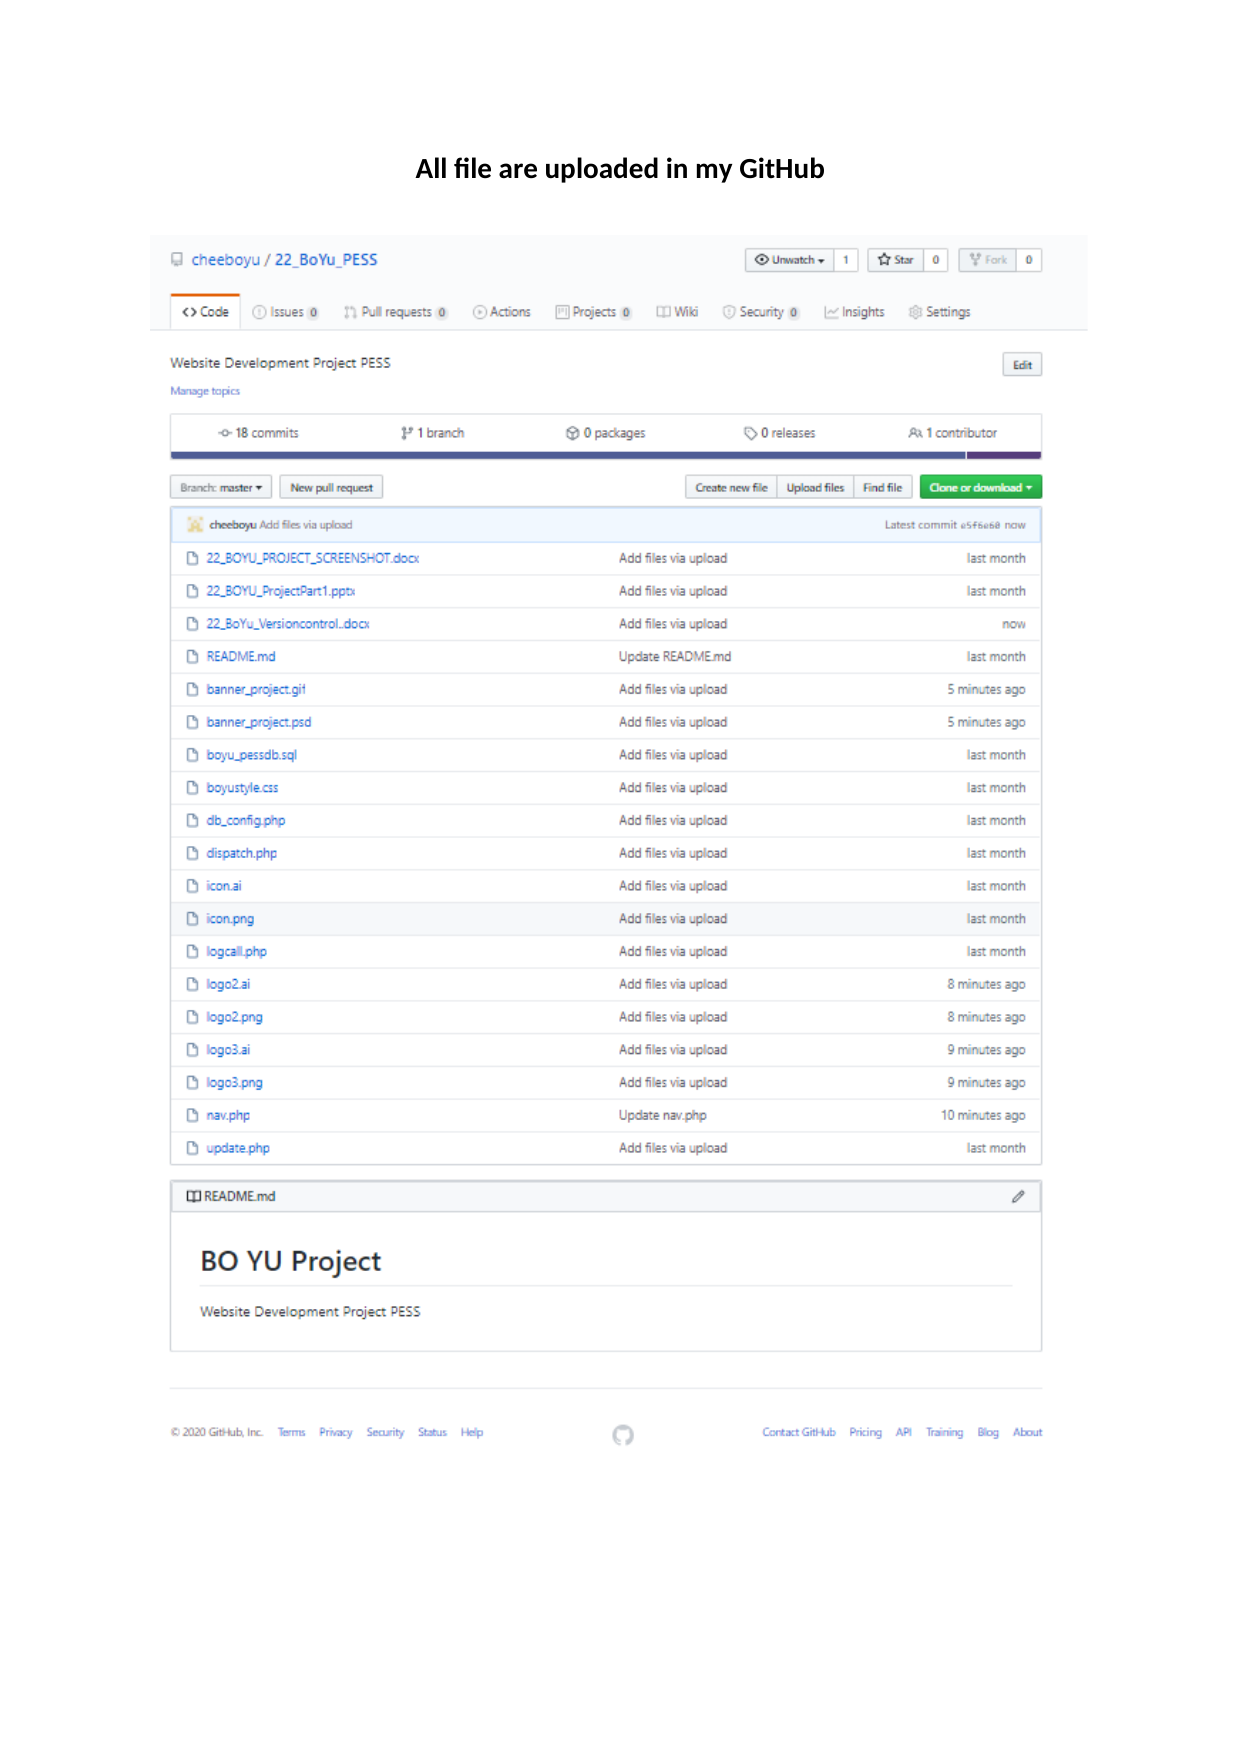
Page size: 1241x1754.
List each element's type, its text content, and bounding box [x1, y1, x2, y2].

text All file are uploaded in my GitHub [150, 150, 1090, 186]
picture [150, 235, 1087, 1466]
